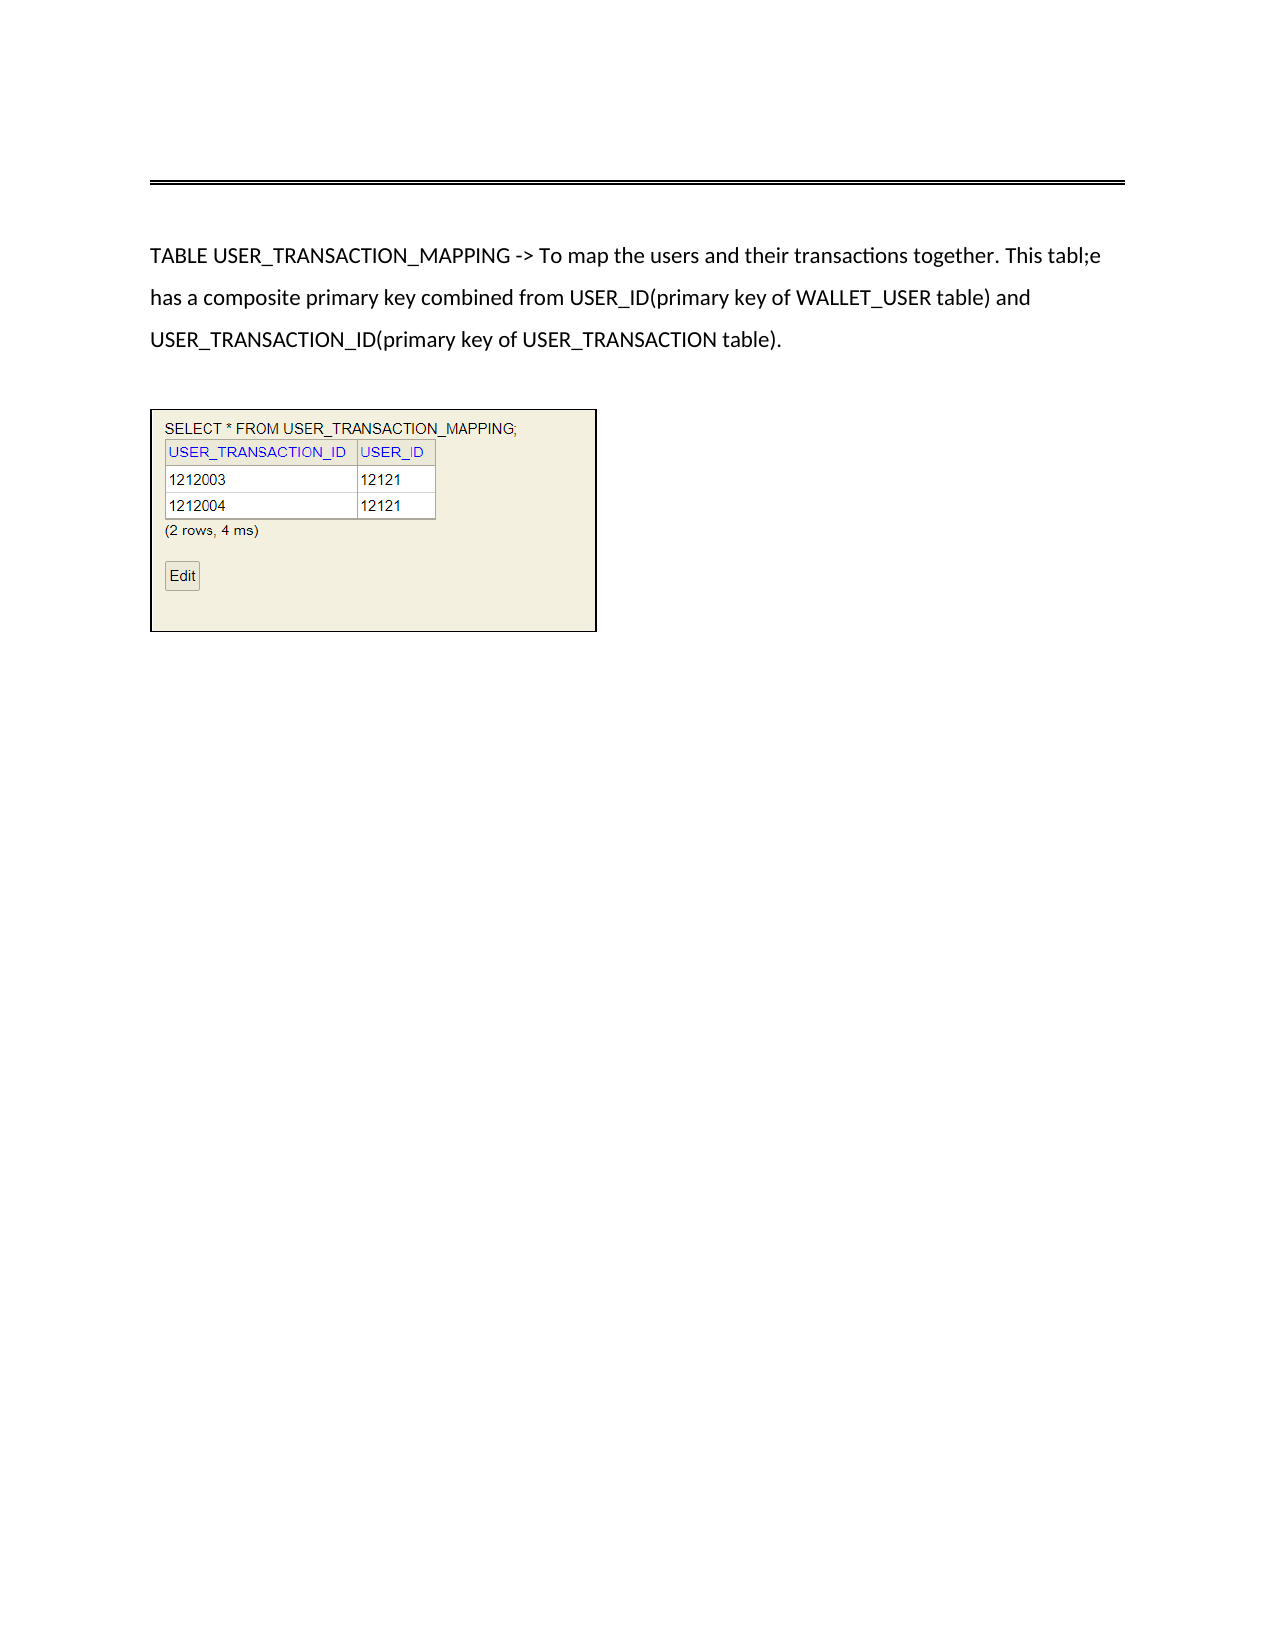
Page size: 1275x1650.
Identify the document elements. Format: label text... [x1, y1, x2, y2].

text TABLE USER_TRANSACTION_MAPPING -> To map the users and their transactions together. This tabl;e has a composite primary key combined from USER_ID(primary key of WALLET_USER table) and USER_TRANSACTION_ID(primary key of USER_TRANSACTION table). [150, 241, 1125, 353]
picture [152, 410, 595, 631]
